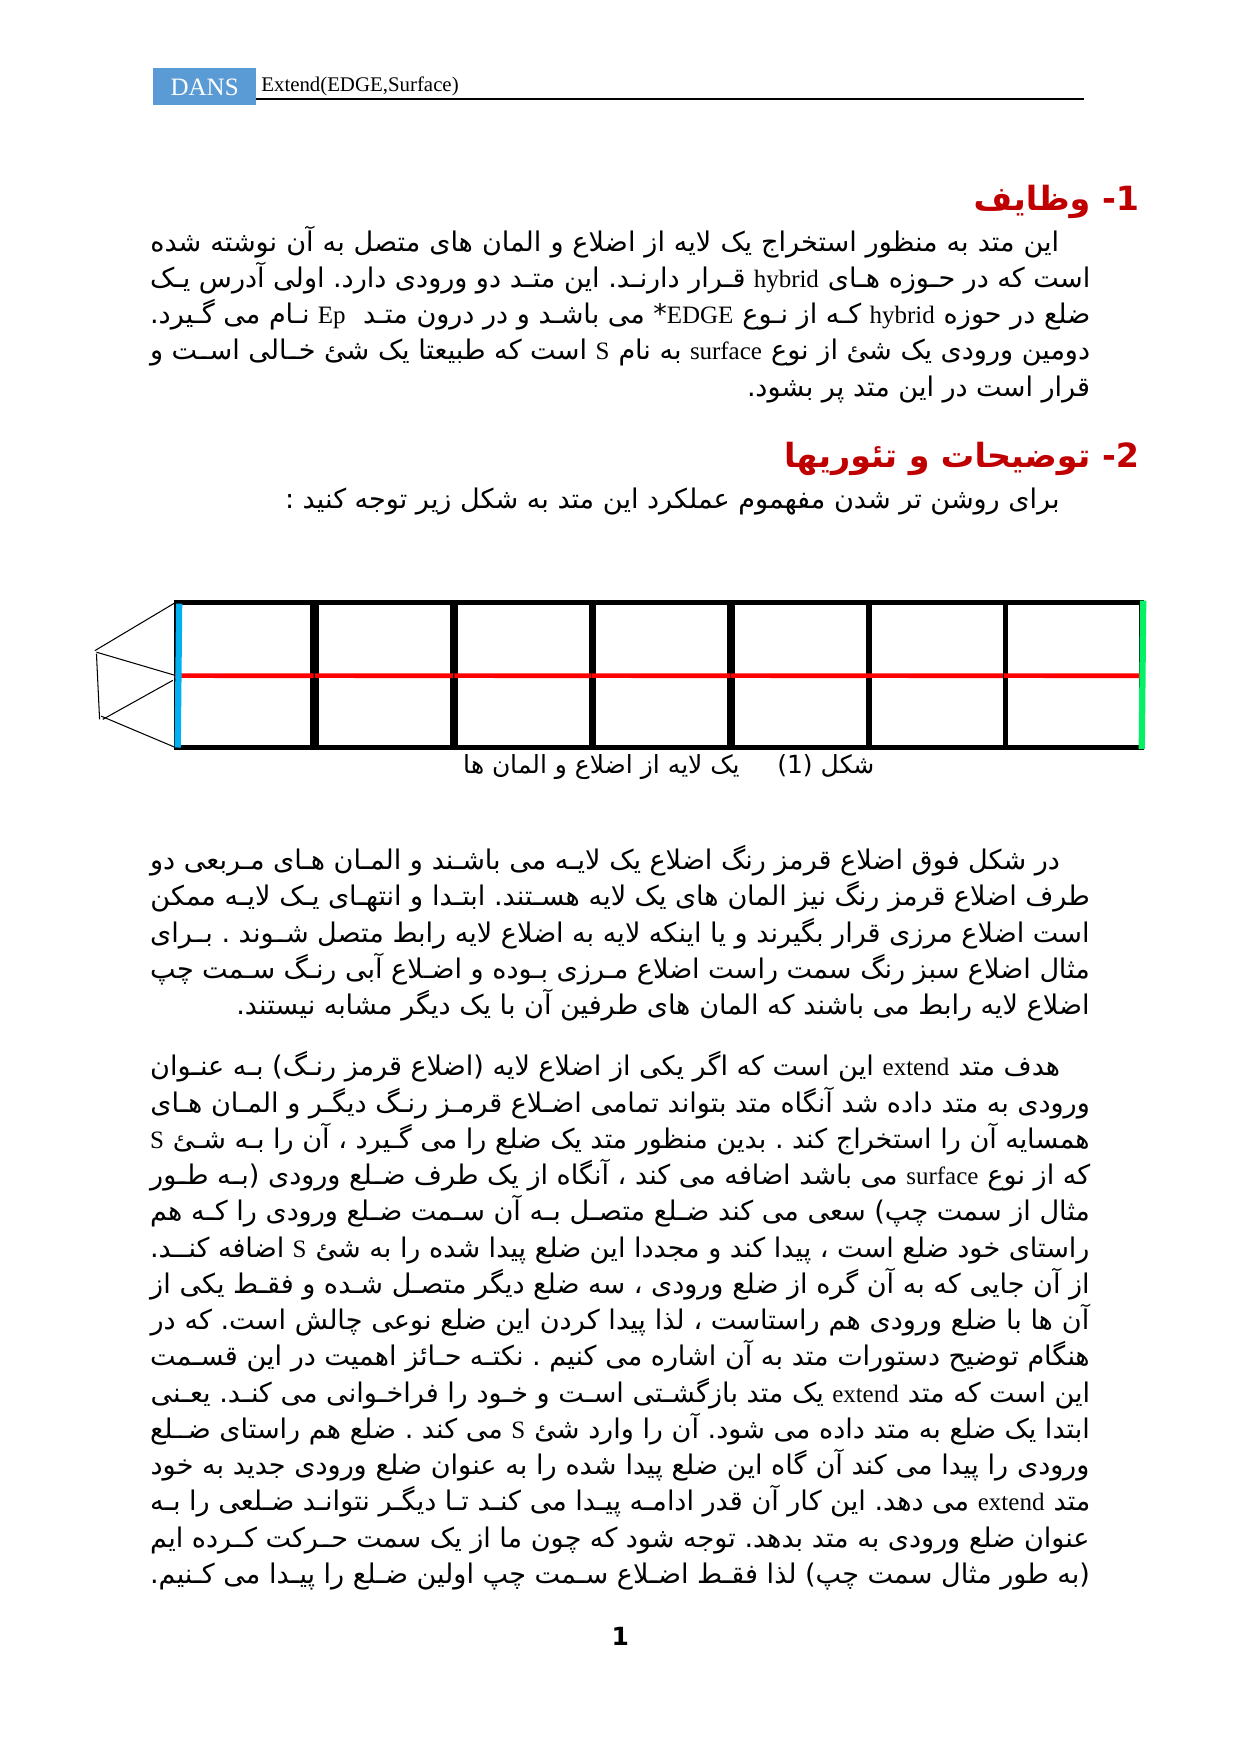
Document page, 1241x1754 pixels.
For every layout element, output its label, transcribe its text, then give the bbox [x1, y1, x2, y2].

text این متد به منظور استخراج یک لایه از اضلاع و المان های متصل به آن نوشته شده است که در حوزه های hybrid قرار دارند. این متد دو ورودی دارد. اولی آدرس یک ضلع در حوزه hybrid که از نوع EDGE* می باشد و در درون متد Ep نام می گیرد. دومین ورودی یک شئ از نوع surface به نام S است که طبیعتا یک شئ خالی است و قرار است در این متد پر بشود. [150, 226, 1090, 402]
text برای روشن تر شدن مفهموم عملکرد این متد به شکل زیر توجه کنید : [150, 483, 1090, 514]
text توضیحات و تئوریها [150, 436, 1090, 475]
text در شکل فوق اضلاع قرمز رنگ اضلاع یک لایه می باشند و المان های مربعی دو طرف اضلاع قرمز رنگ نیز المان های یک لایه هستند. ابتدا و انتهای یک لایه ممکن است اضلاع مرزی قرار بگیرند و یا اینکه لایه به اضلاع لایه رابط متصل شوند . برای مثال اضلاع سبز رنگ سمت راست اضلاع مرزی بوده و اضلاع آبی رنگ سمت چپ اضلاع لایه رابط می باشند که المان های طرفین آن با یک دیگر مشابه نیستند. [150, 844, 1090, 1021]
text یک لایه از اضلاع و المان ها [150, 750, 1090, 779]
text وظایف [150, 179, 1090, 218]
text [150, 1051, 1090, 1590]
